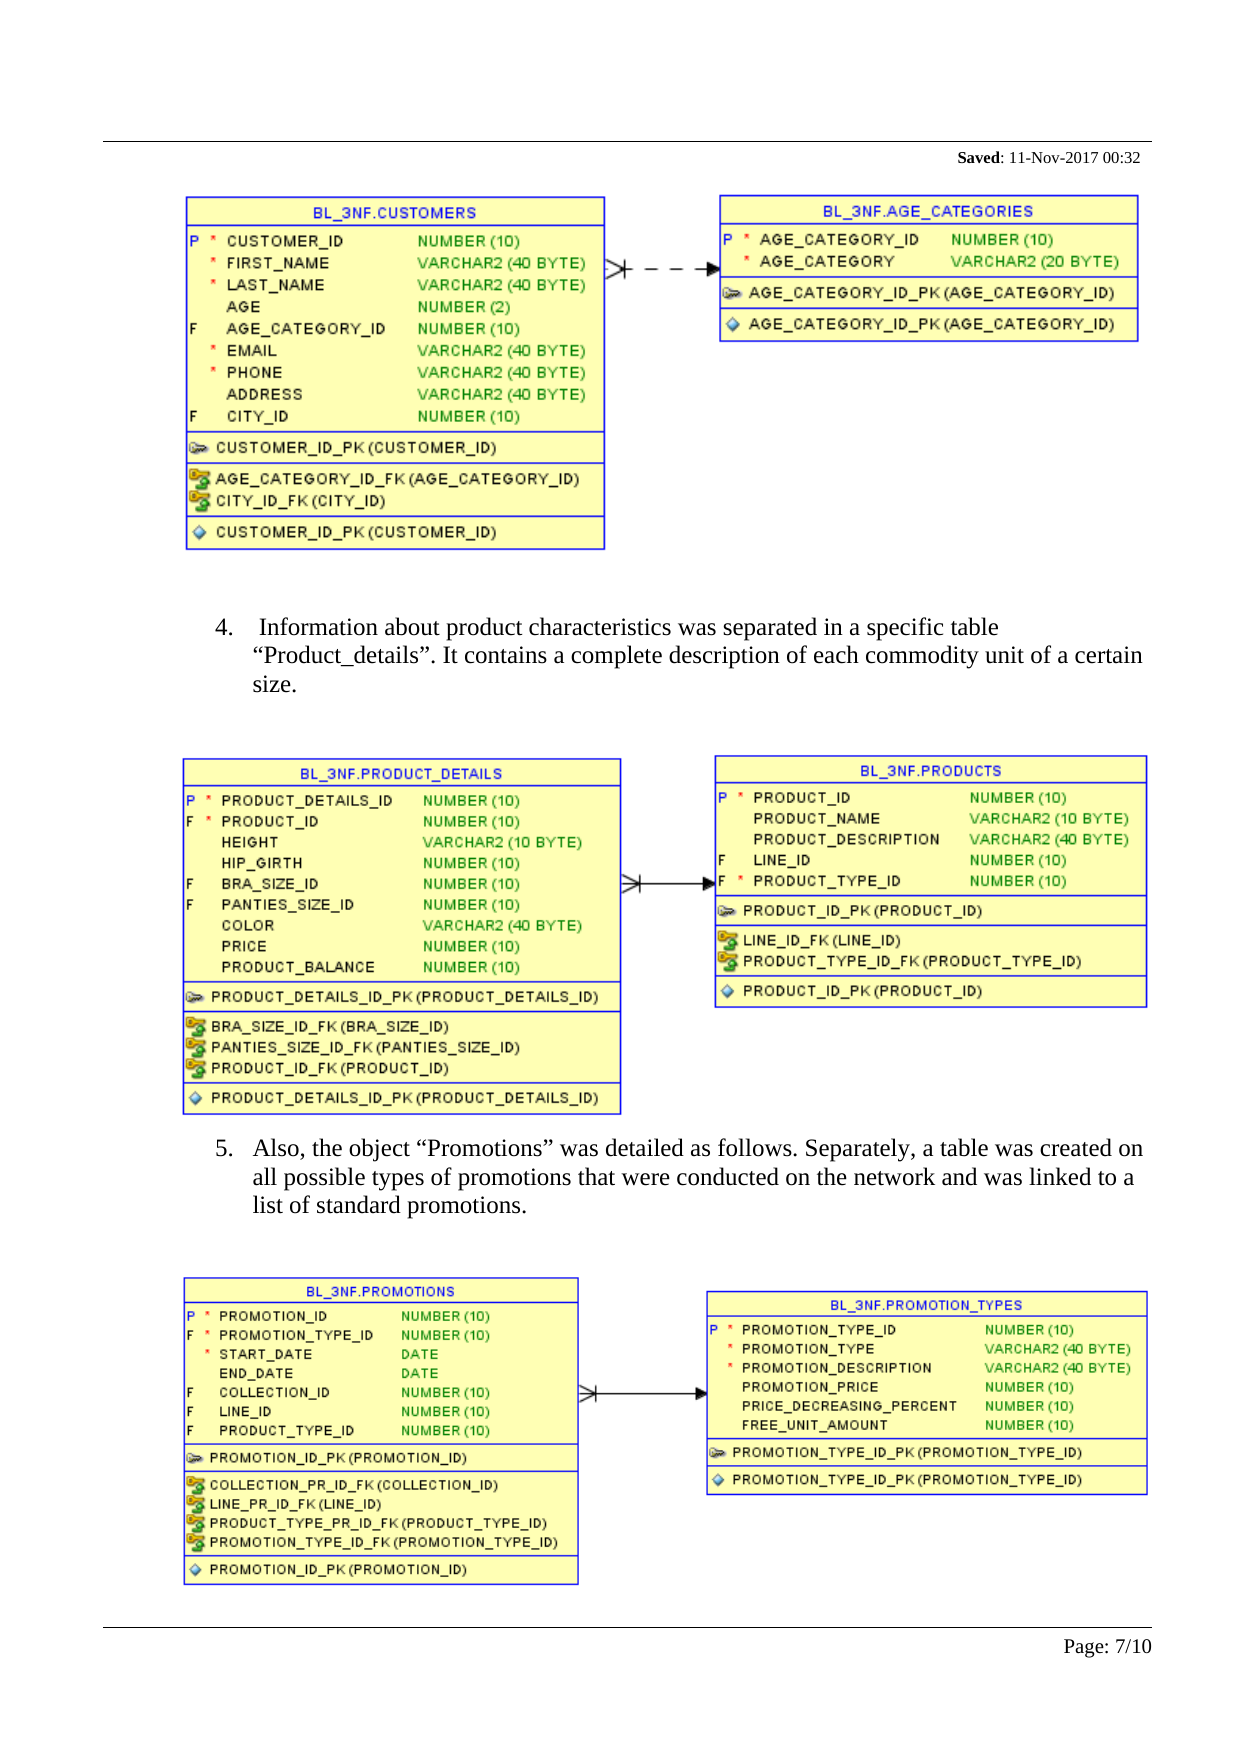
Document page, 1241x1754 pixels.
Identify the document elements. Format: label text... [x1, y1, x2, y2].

picture [183, 192, 1142, 558]
picture [177, 1272, 1152, 1592]
list Information about product characteristics was separated in a specific table “Product_details”. It contains a complete description of each commodity unit of a certain size. [215, 612, 1152, 698]
list Also, the object “Promotions” was detailed as follows. Separately, a table was created on all possible types of promotions that were conducted on the network and was linked to a list of standard promotions. [215, 1133, 1152, 1219]
picture [177, 751, 1152, 1121]
